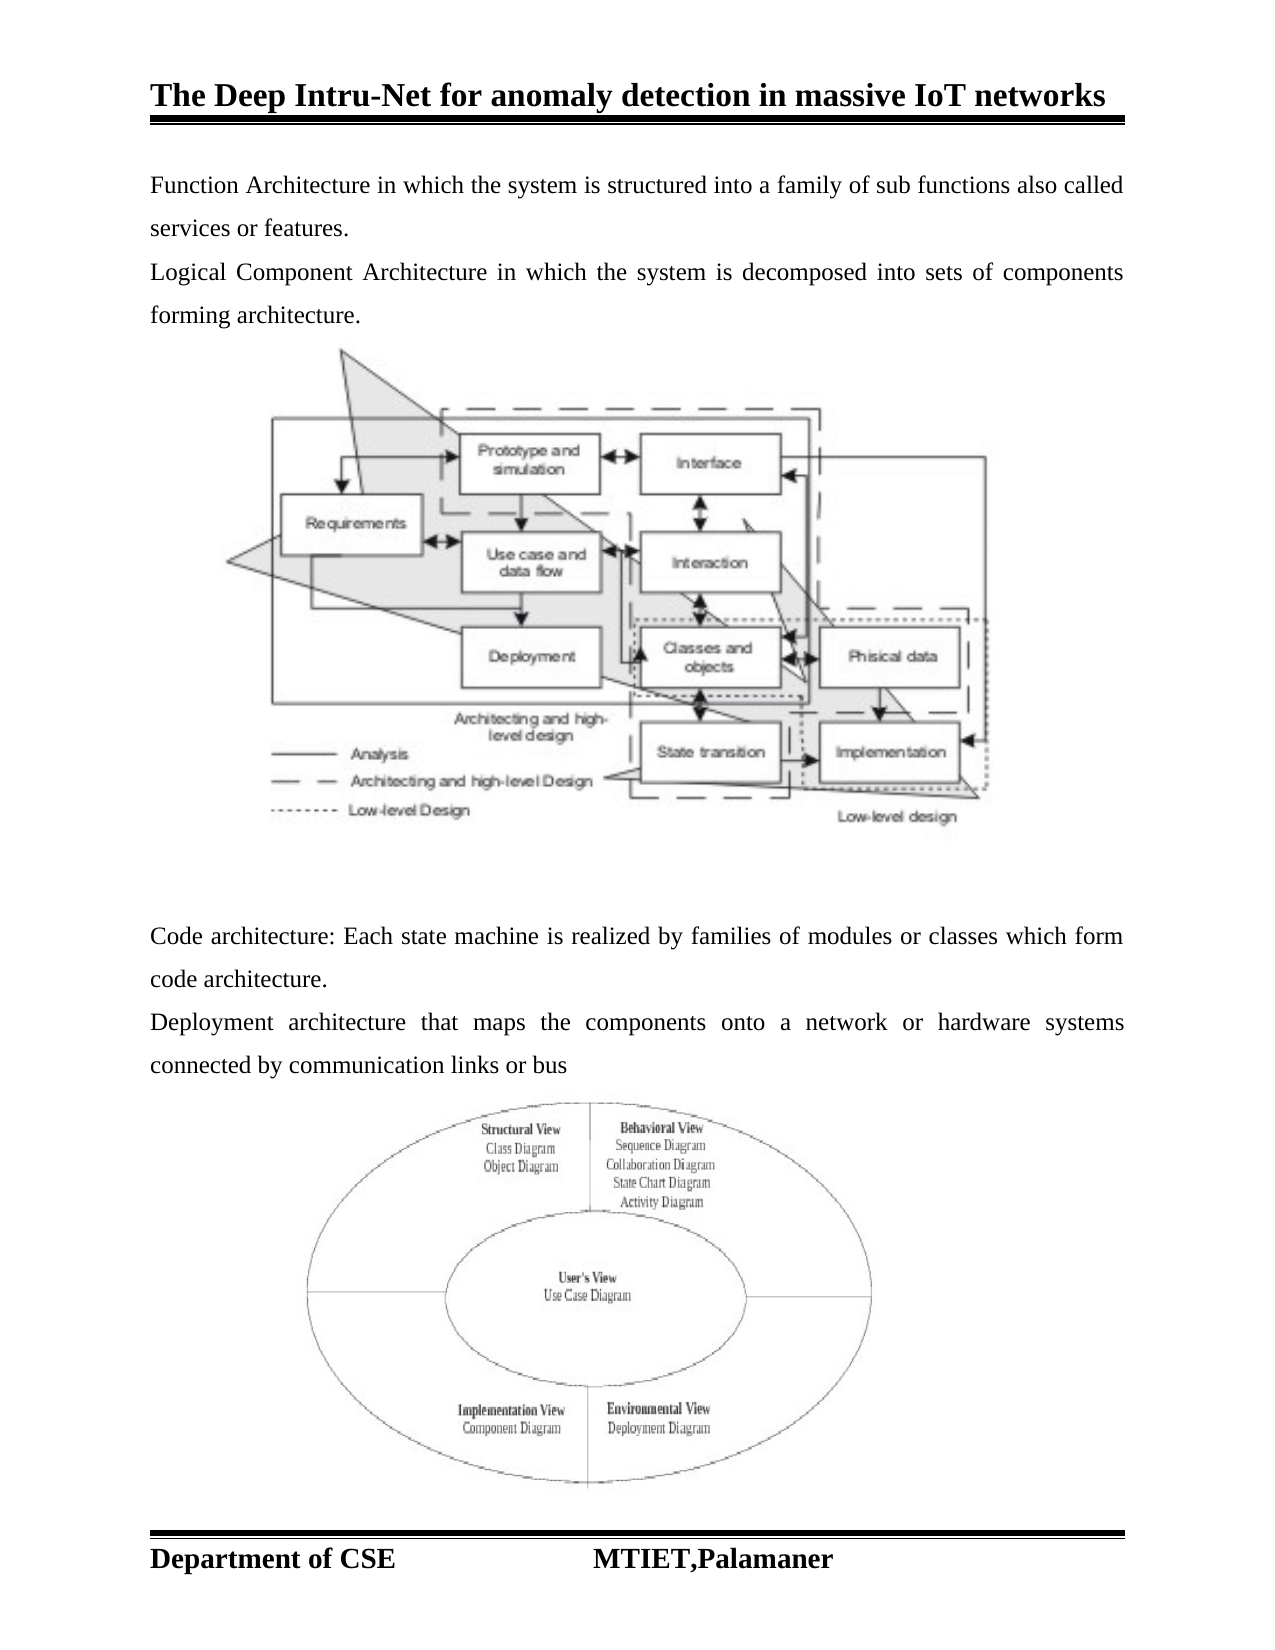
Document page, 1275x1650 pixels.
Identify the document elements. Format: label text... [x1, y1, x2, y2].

text Code architecture: Each state machine is realized by families of modules or classes which form code architecture. [150, 921, 1125, 993]
text Logical Component Architecture in which the system is decomposed into sets of components forming architecture. [150, 257, 1125, 328]
picture [218, 342, 1052, 864]
picture [300, 1093, 879, 1497]
text Function Architecture in which the system is structured into a family of sub functions also called services or features. [150, 170, 1125, 242]
text Deployment architecture that maps the components onto a network or hardware systems connected by communication links or bus [150, 1007, 1125, 1079]
